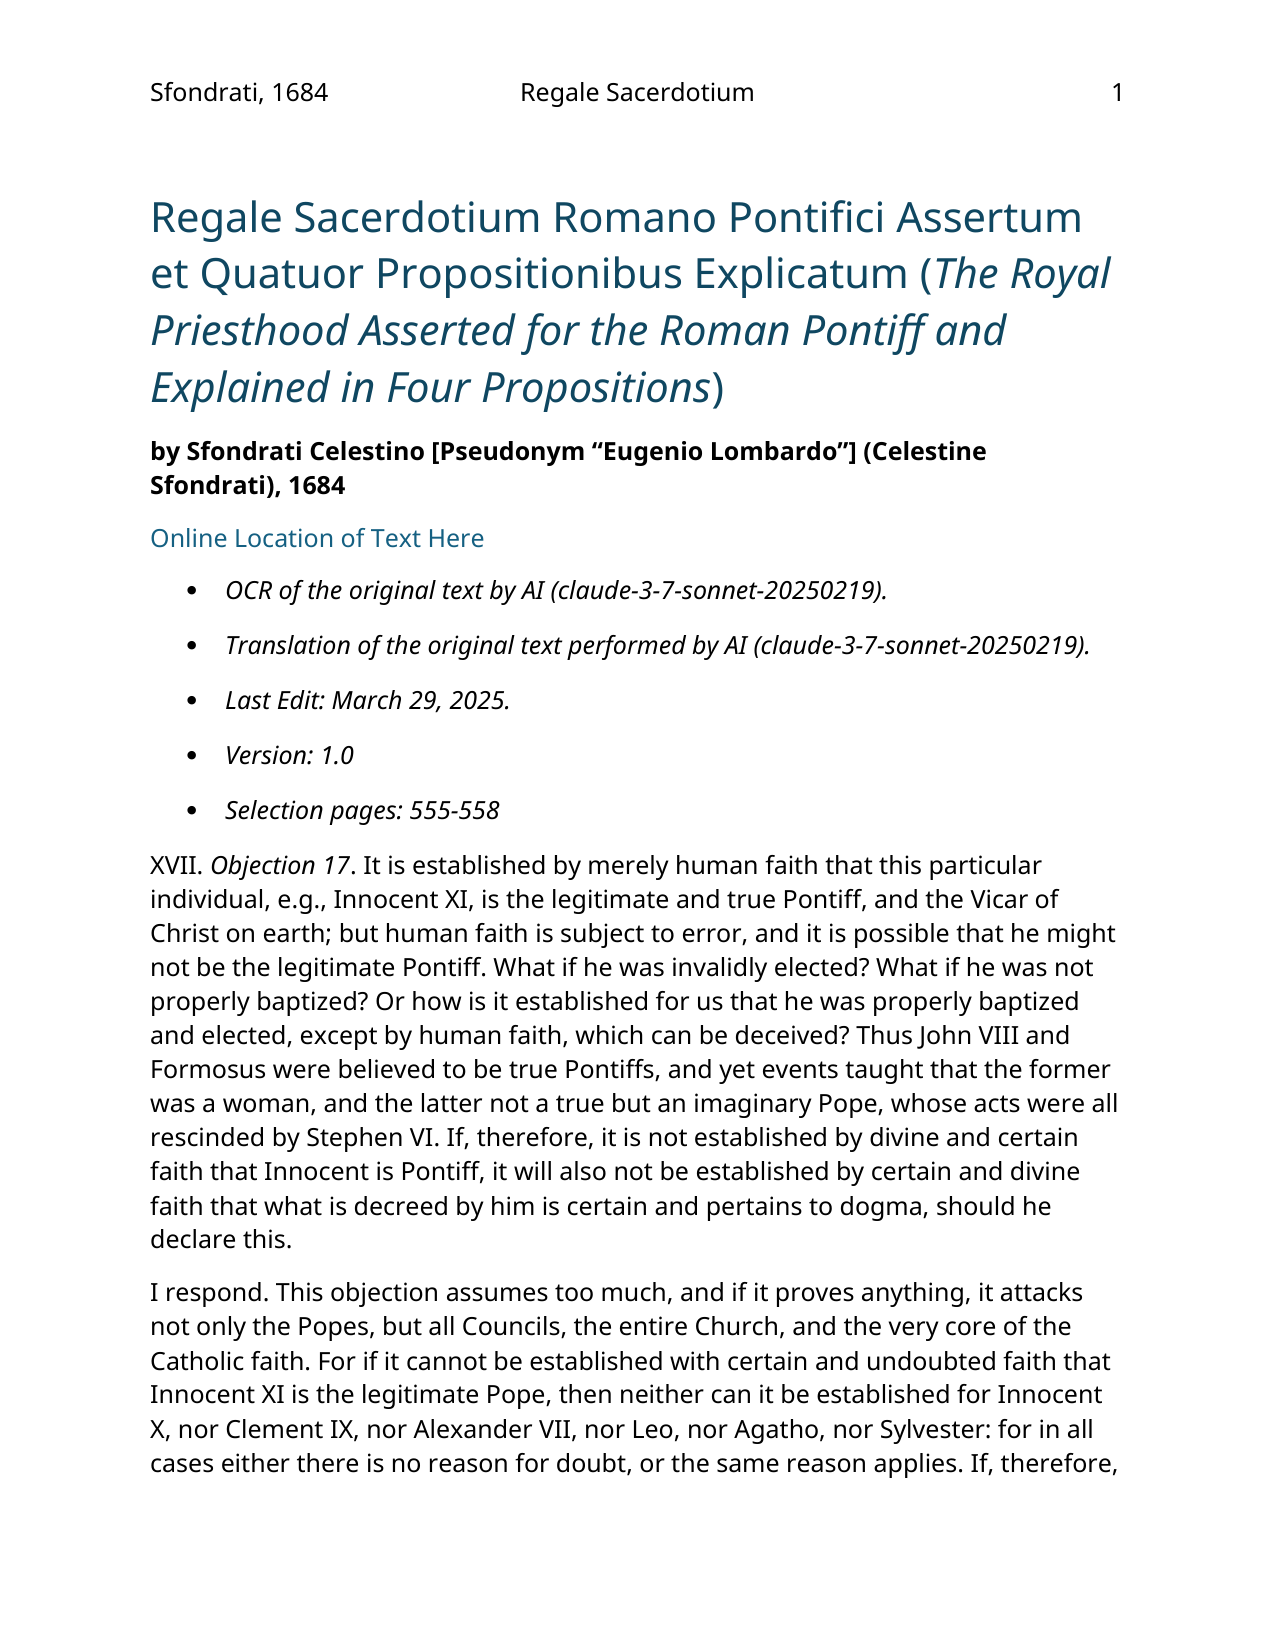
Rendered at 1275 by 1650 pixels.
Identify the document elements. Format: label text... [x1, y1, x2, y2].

text by Sfondrati Celestino [Pseudonym “Eugenio Lombardo”] (Celestine Sfondrati), 1684 [150, 433, 1125, 501]
list Selection pages: 555-558 [187, 793, 1125, 827]
list Last Edit: March 29, 2025. [187, 683, 1125, 717]
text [150, 1275, 1125, 1479]
text XVII. Objection 17. It is established by merely human faith that this particular individual, e.g., Innocent XI, is the legitimate and true Pontiff, and the Vicar of Christ on earth; but human faith is subject to error, and it is possible that he might not be the legitimate Pontiff. What if he was invalidly elected? What if he was not properly baptized? Or how is it established for us that he was properly baptized and elected, except by human faith, which can be deceived? Thus John VIII and Formosus were believed to be true Pontiffs, and yet events taught that the former was a woman, and the latter not a true but an imaginary Pope, whose acts were all rescinded by Stephen VI. If, therefore, it is not established by divine and certain faith that Innocent is Pontiff, it will also not be established by certain and divine faith that what is decreed by him is certain and pertains to dogma, should he declare this. [150, 847, 1125, 1256]
list OCR of the original text by AI (claude-3-7-sonnet-20250219). [187, 573, 1125, 607]
subtitle Regale Sacerdotium Romano Pontifici Assertum et Quatuor Propositionibus Explicatum (The Royal Priesthood Asserted for the Roman Pontiff and Explained in Four Propositions) [150, 187, 1125, 414]
text Online Location of Text Here [150, 520, 1125, 554]
list Version: 1.0 [187, 738, 1125, 772]
list Translation of the original text performed by AI (claude-3-7-sonnet-20250219). [187, 628, 1125, 662]
